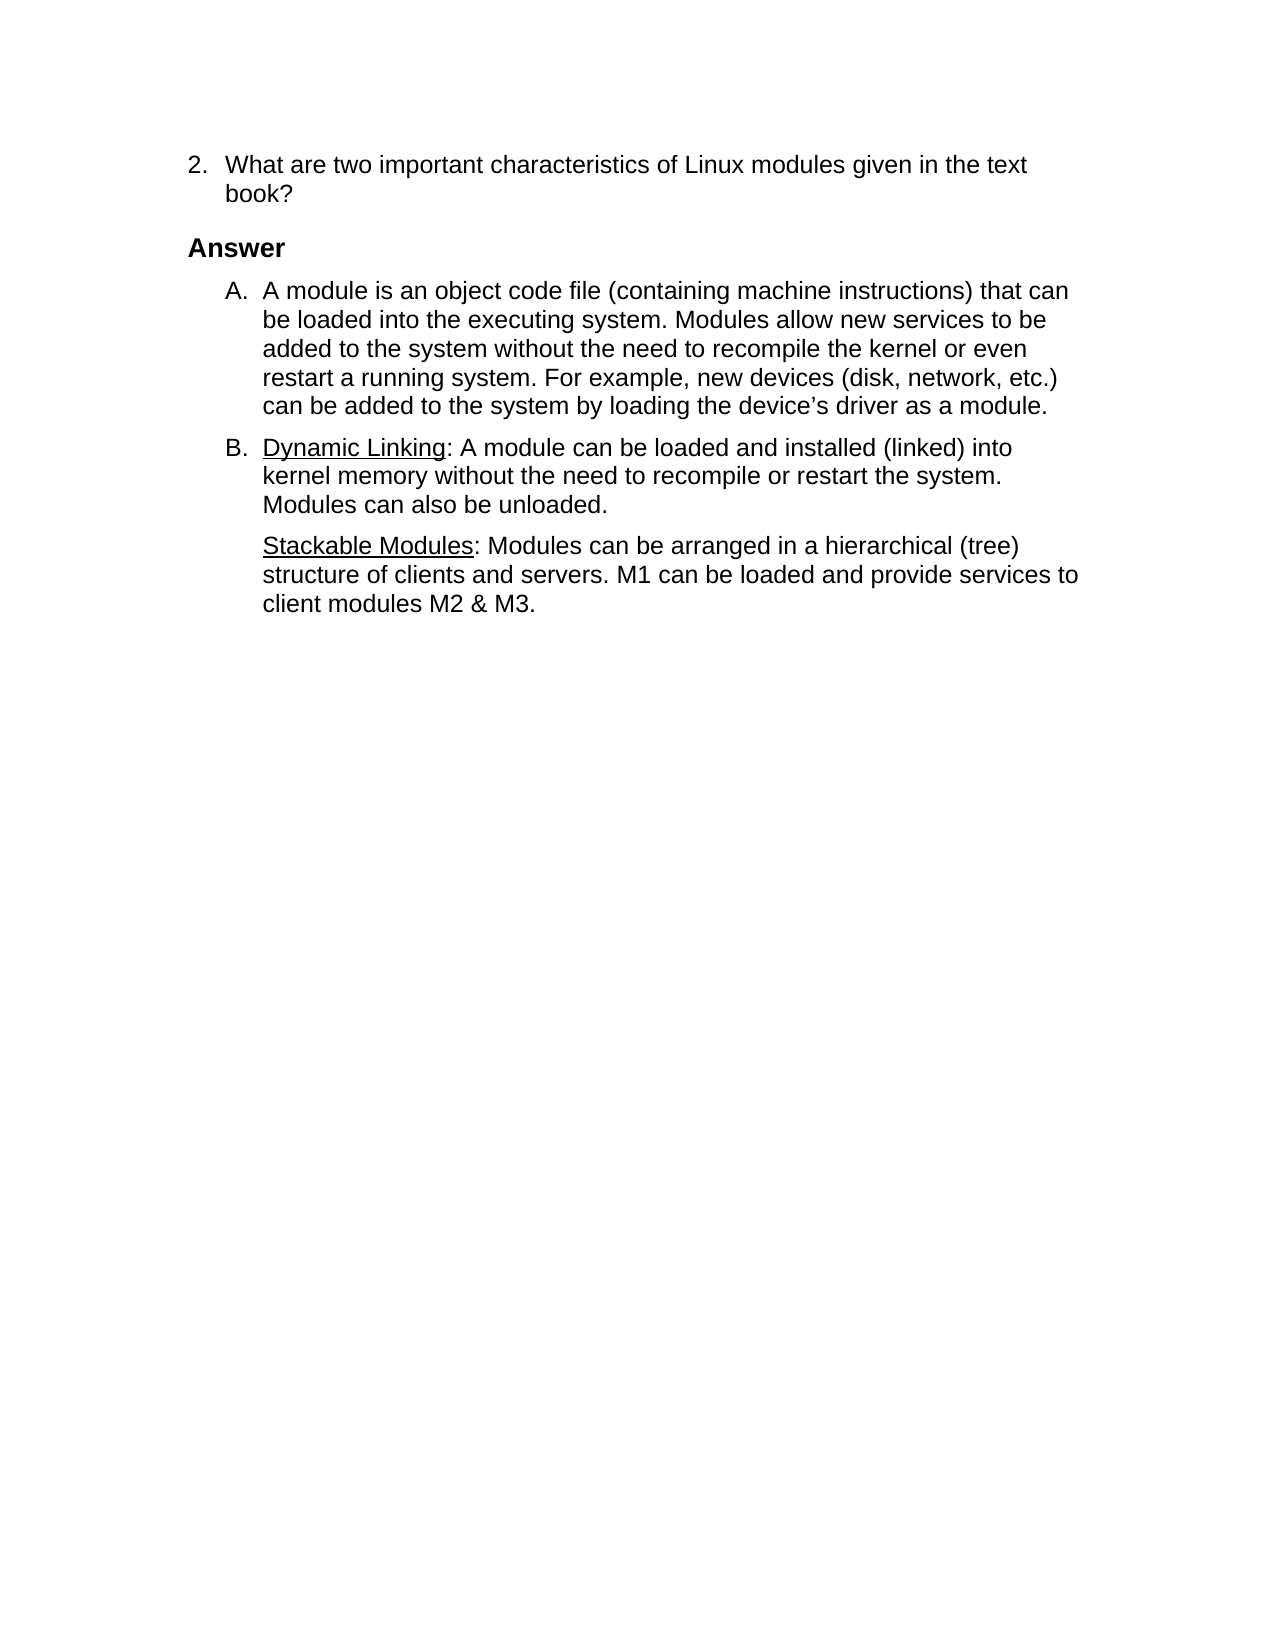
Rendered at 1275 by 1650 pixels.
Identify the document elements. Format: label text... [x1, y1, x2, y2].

list Dynamic Linking: A module can be loaded and installed (linked) into kernel memory without the need to recompile or restart the system. Modules can also be unloaded. [225, 432, 1087, 519]
subtitle Answer [187, 232, 1087, 264]
list A module is an object code file (containing machine instructions) that can be loaded into the executing system. Modules allow new services to be added to the system without the need to recompile the kernel or even restart a running system. For example, new devices (disk, network, etc.) can be added to the system by loading the device’s driver as a module. [225, 276, 1087, 420]
list What are two important characteristics of Linux modules given in the text book? [187, 150, 1087, 207]
list Stackable Modules: Modules can be arranged in a hierarchical (tree) structure of clients and servers. M1 can be loaded and provide services to client modules M2 & M3. [262, 531, 1087, 617]
